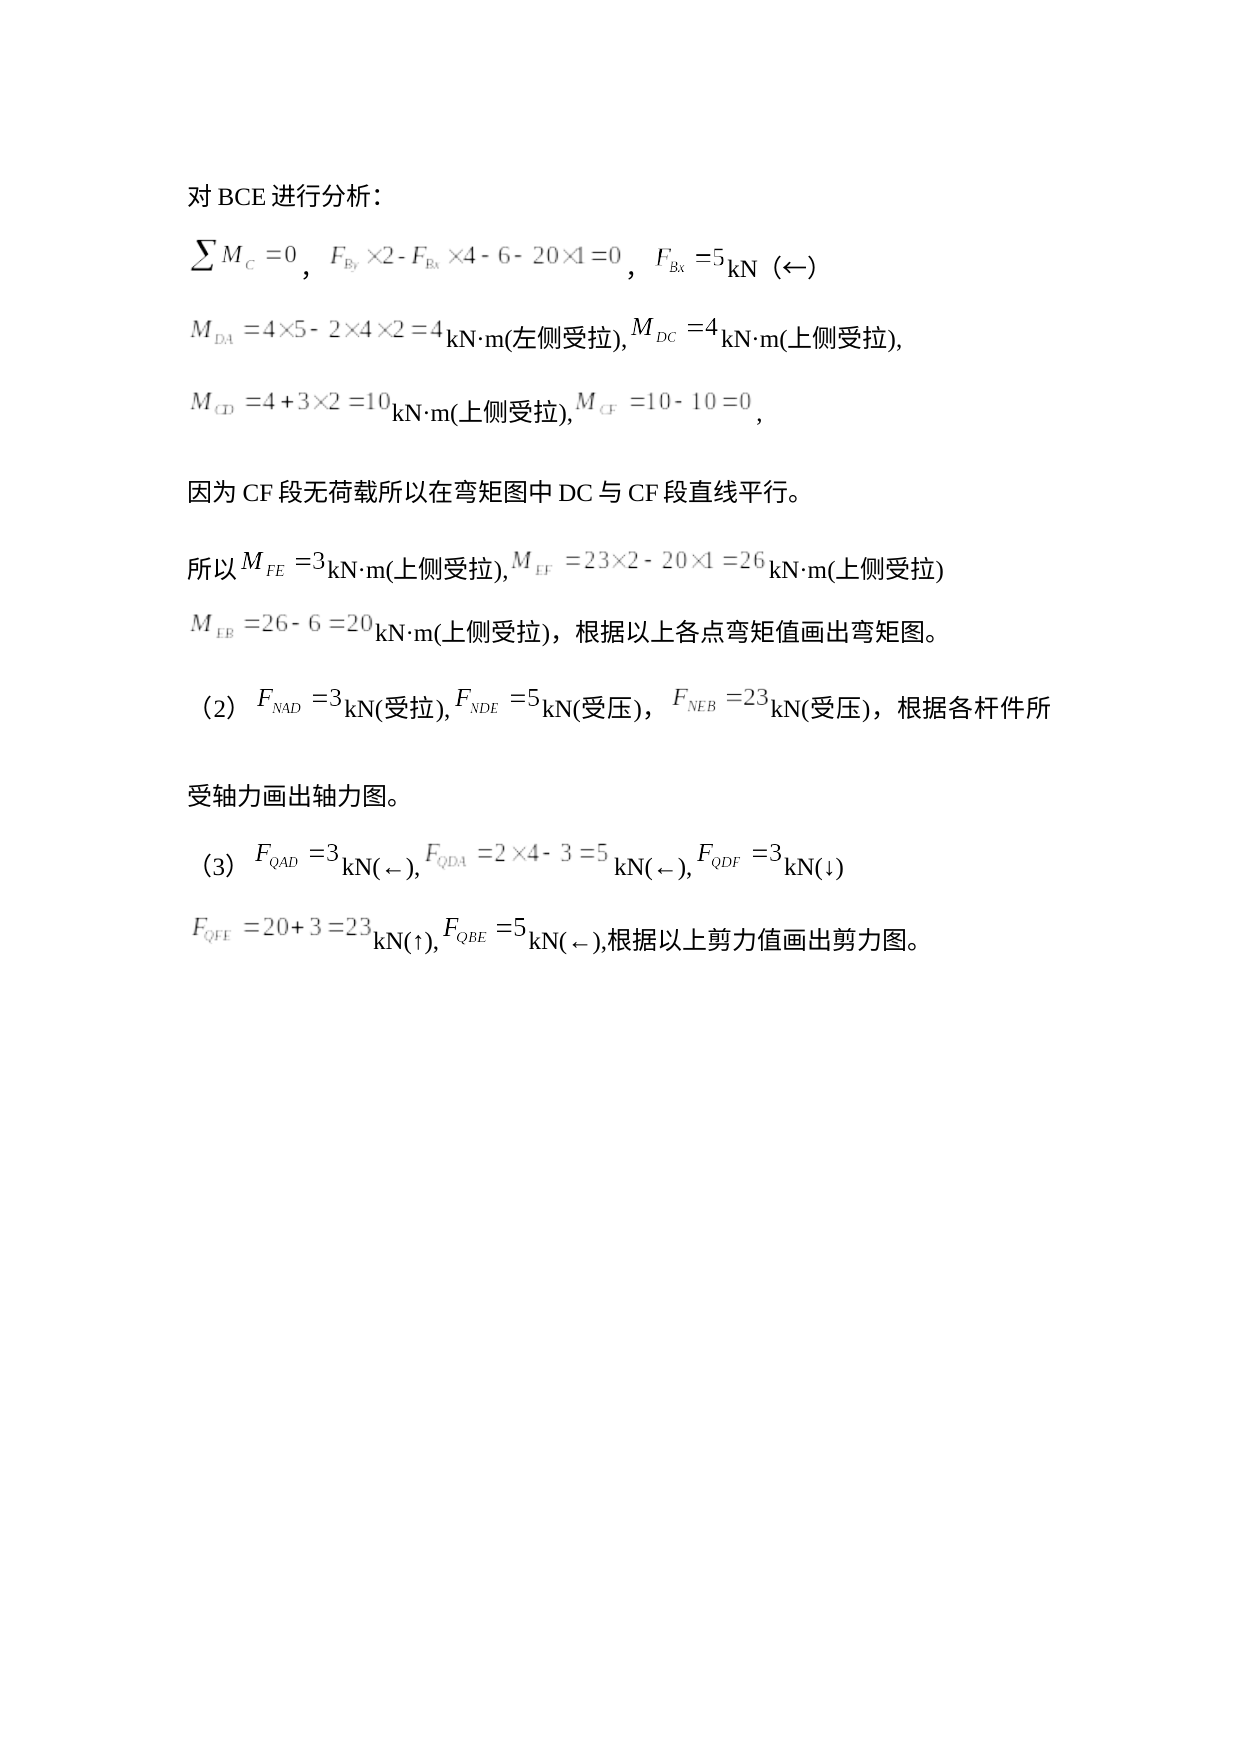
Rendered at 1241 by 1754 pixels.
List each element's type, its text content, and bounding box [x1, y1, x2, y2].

text ，，kN（←） [187, 236, 1053, 301]
list kN(↑),kN(←),根据以上剪力值画出剪力图。 [187, 910, 1053, 975]
list （2）kN(受拉),kN(受压)，kN(受压)，根据各杆件所受轴力画出轴力图。 [187, 680, 1053, 827]
text kN·m(上侧受拉),, [187, 384, 1053, 449]
text 对BCE进行分析： [187, 162, 1053, 227]
list （3）kN(←),kN(←),kN(↓) [187, 836, 1053, 901]
text 因为CF段无荷载所以在弯矩图中DC与CF段直线平行。 [187, 458, 1053, 523]
text kN·m(上侧受拉)，根据以上各点弯矩值画出弯矩图。 [187, 606, 1053, 671]
text kN·m(左侧受拉),kN·m(上侧受拉), [187, 310, 1053, 375]
text 所以kN·m(上侧受拉),kN·m(上侧受拉) [187, 532, 1053, 597]
